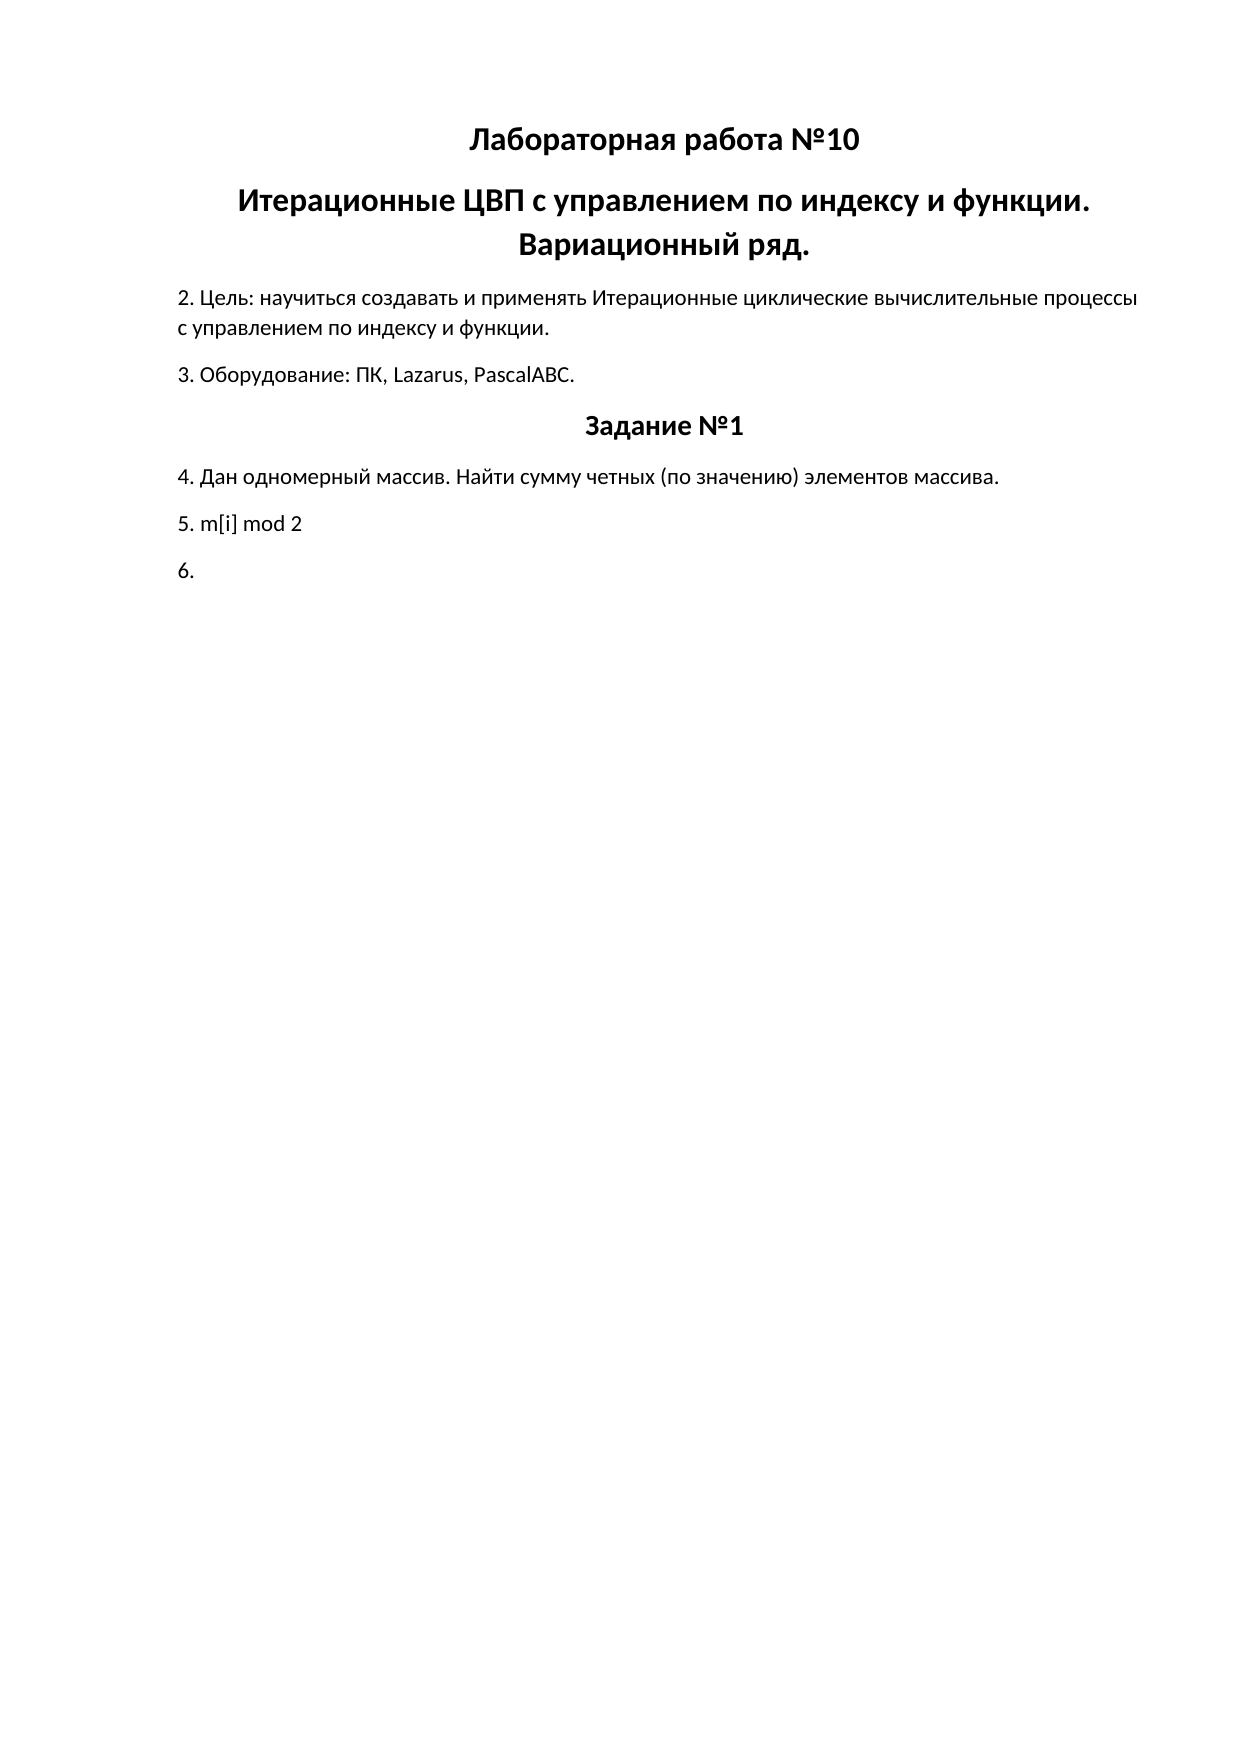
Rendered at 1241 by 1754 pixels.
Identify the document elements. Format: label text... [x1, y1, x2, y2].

text Лабораторная работа №10 [177, 118, 1152, 159]
text Итерационные ЦВП с управлением по индексу и функции. Вариационный ряд. [177, 179, 1152, 263]
text Задание №1 [177, 407, 1152, 443]
text 6. [177, 556, 1152, 584]
text 5. m[i] mod 2 [177, 509, 1152, 537]
text 2. Цель: научиться создавать и применять Итерационные циклические вычислительные процессы с управлением по индексу и функции. [177, 283, 1152, 342]
text 3. Оборудование: ПК, Lazarus, PascalABC. [177, 360, 1152, 388]
text 4. Дан одномерный массив. Найти сумму четных (по значению) элементов массива. [177, 462, 1152, 490]
